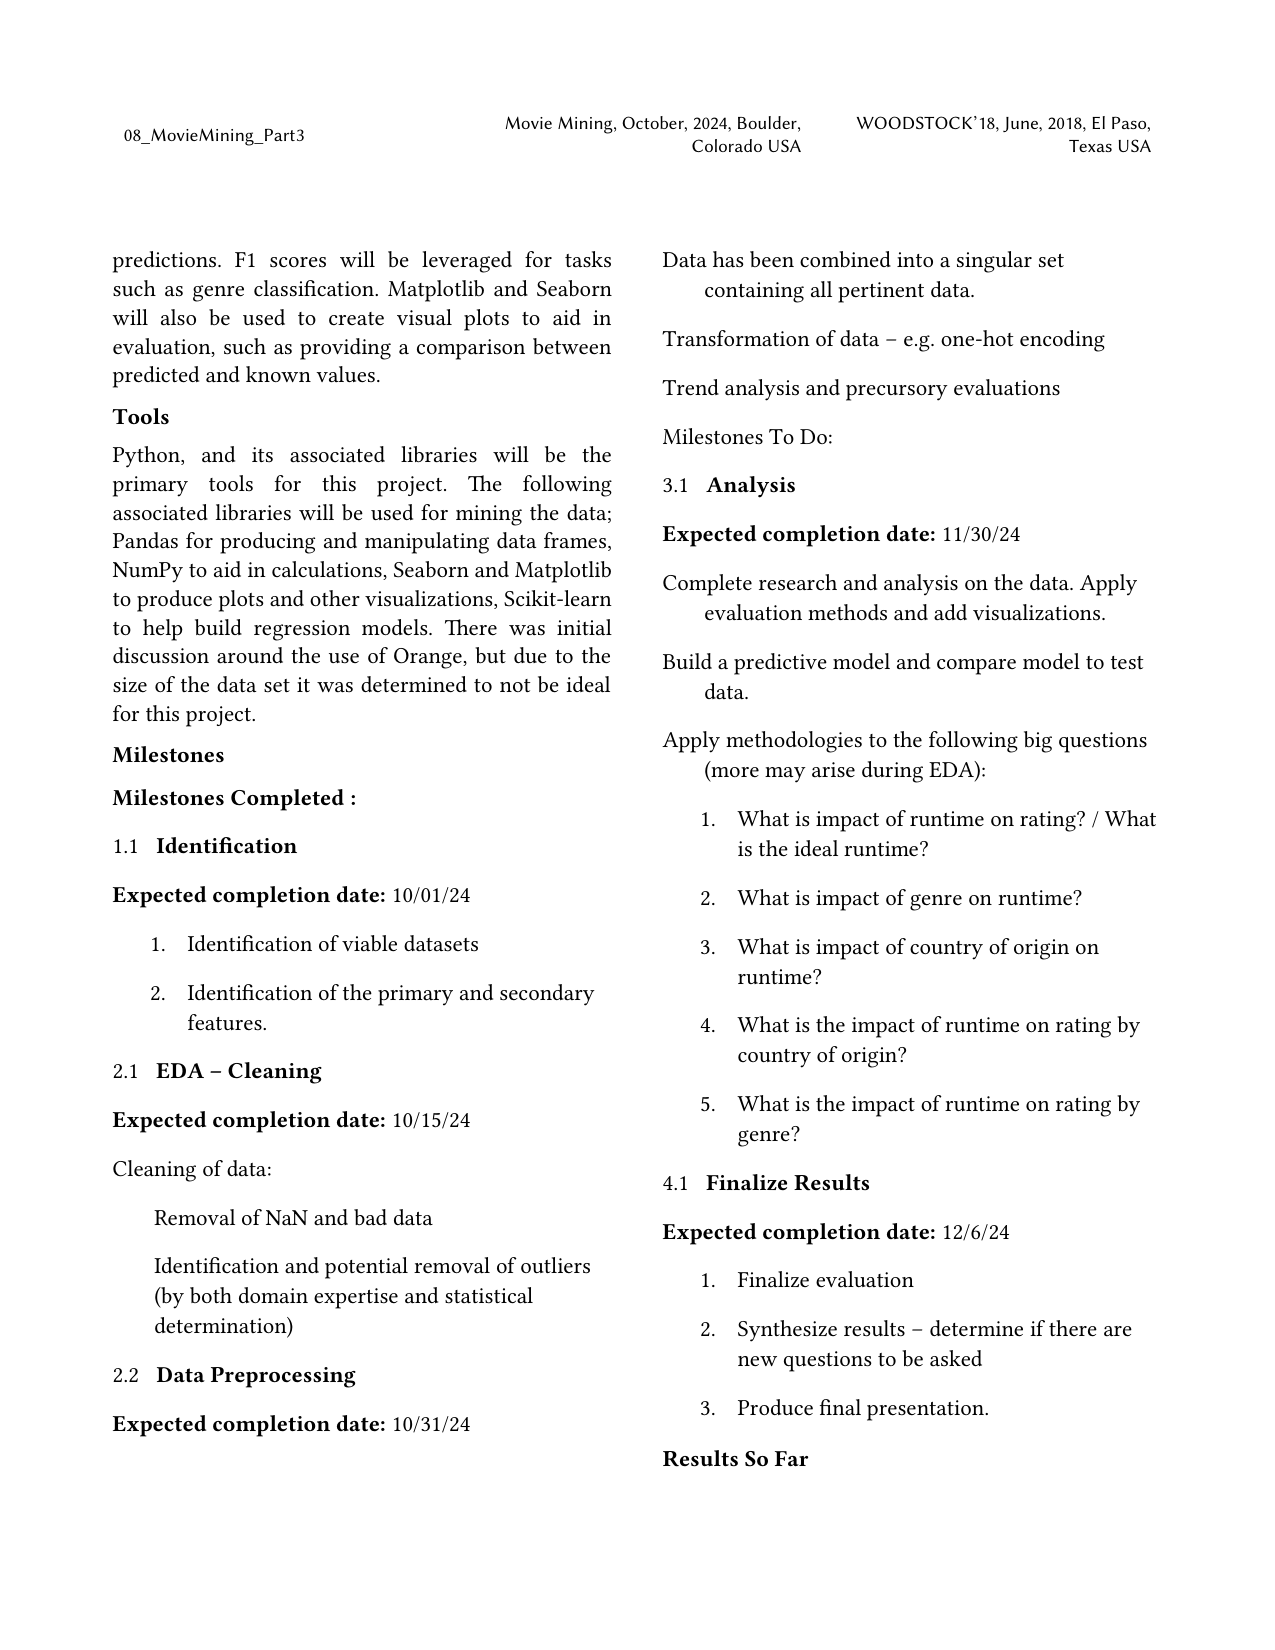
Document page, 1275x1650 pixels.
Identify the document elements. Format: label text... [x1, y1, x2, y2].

text Python, and its associated libraries will be the primary tools for this project. The following associated libraries will be used for mining the data; Pandas for producing and manipulating data frames, NumPy to aid in calculations, Seaborn and Matplotlib to produce plots and other visualizations, Scikit-learn to help build regression models. There was initial discussion around the use of Orange, but due to the size of the data set it was determined to not be ideal for this project. [112, 442, 612, 727]
text Cleaning of data: [112, 1156, 612, 1182]
list Finalize evaluation [700, 1267, 1162, 1293]
text 2.2 Data Preprocessing [112, 1362, 612, 1388]
text Removal of NaN and bad data [154, 1204, 612, 1231]
text Complete research and analysis on the data. Apply evaluation methods and add visualizations. [662, 570, 1162, 626]
list What is impact of genre on runtime? [700, 885, 1162, 911]
list Identification of viable datasets [150, 931, 612, 957]
list What is the impact of runtime on rating by country of origin? [700, 1012, 1162, 1068]
text Expected completion date: 12/6/24 [662, 1219, 1162, 1245]
text 2.1 EDA – Cleaning [112, 1058, 612, 1084]
list Produce final presentation. [700, 1395, 1162, 1421]
text Build a predictive model and compare model to test data. [662, 649, 1162, 705]
list Identification of the primary and secondary features. [150, 979, 612, 1036]
text Milestones To Do: [662, 424, 1162, 450]
list What is the impact of runtime on rating by genre? [700, 1091, 1162, 1147]
text Expected completion date: 10/15/24 [112, 1107, 612, 1133]
list What is impact of runtime on rating? / What is the ideal runtime? [700, 806, 1162, 862]
text Identification and potential removal of outliers (by both domain expertise and statistical determination) [154, 1253, 612, 1339]
text Transformation of data – e.g. one-hot encoding [662, 326, 1162, 352]
text Results So Far [662, 1446, 1162, 1472]
text Milestones Completed : [112, 784, 612, 811]
text 4.1 Finalize Results [662, 1170, 1162, 1196]
list Synthesize results – determine if there are new questions to be asked [700, 1316, 1162, 1372]
text Tools [112, 404, 612, 430]
text 3.1 Analysis [662, 472, 1162, 498]
text Expected completion date: 11/30/24 [662, 521, 1162, 547]
text Expected completion date: 10/31/24 [112, 1411, 612, 1437]
text Apply methodologies to the following big questions (more may arise during EDA): [662, 727, 1162, 783]
text Data has been combined into a singular set containing all pertinent data. [662, 247, 1162, 303]
text Expected completion date: 10/01/24 [112, 882, 612, 908]
list What is impact of country of origin on runtime? [700, 934, 1162, 990]
text Trend analysis and precursory evaluations [662, 375, 1162, 401]
text Milestones [112, 742, 612, 768]
text 1.1 Identification [112, 833, 612, 859]
